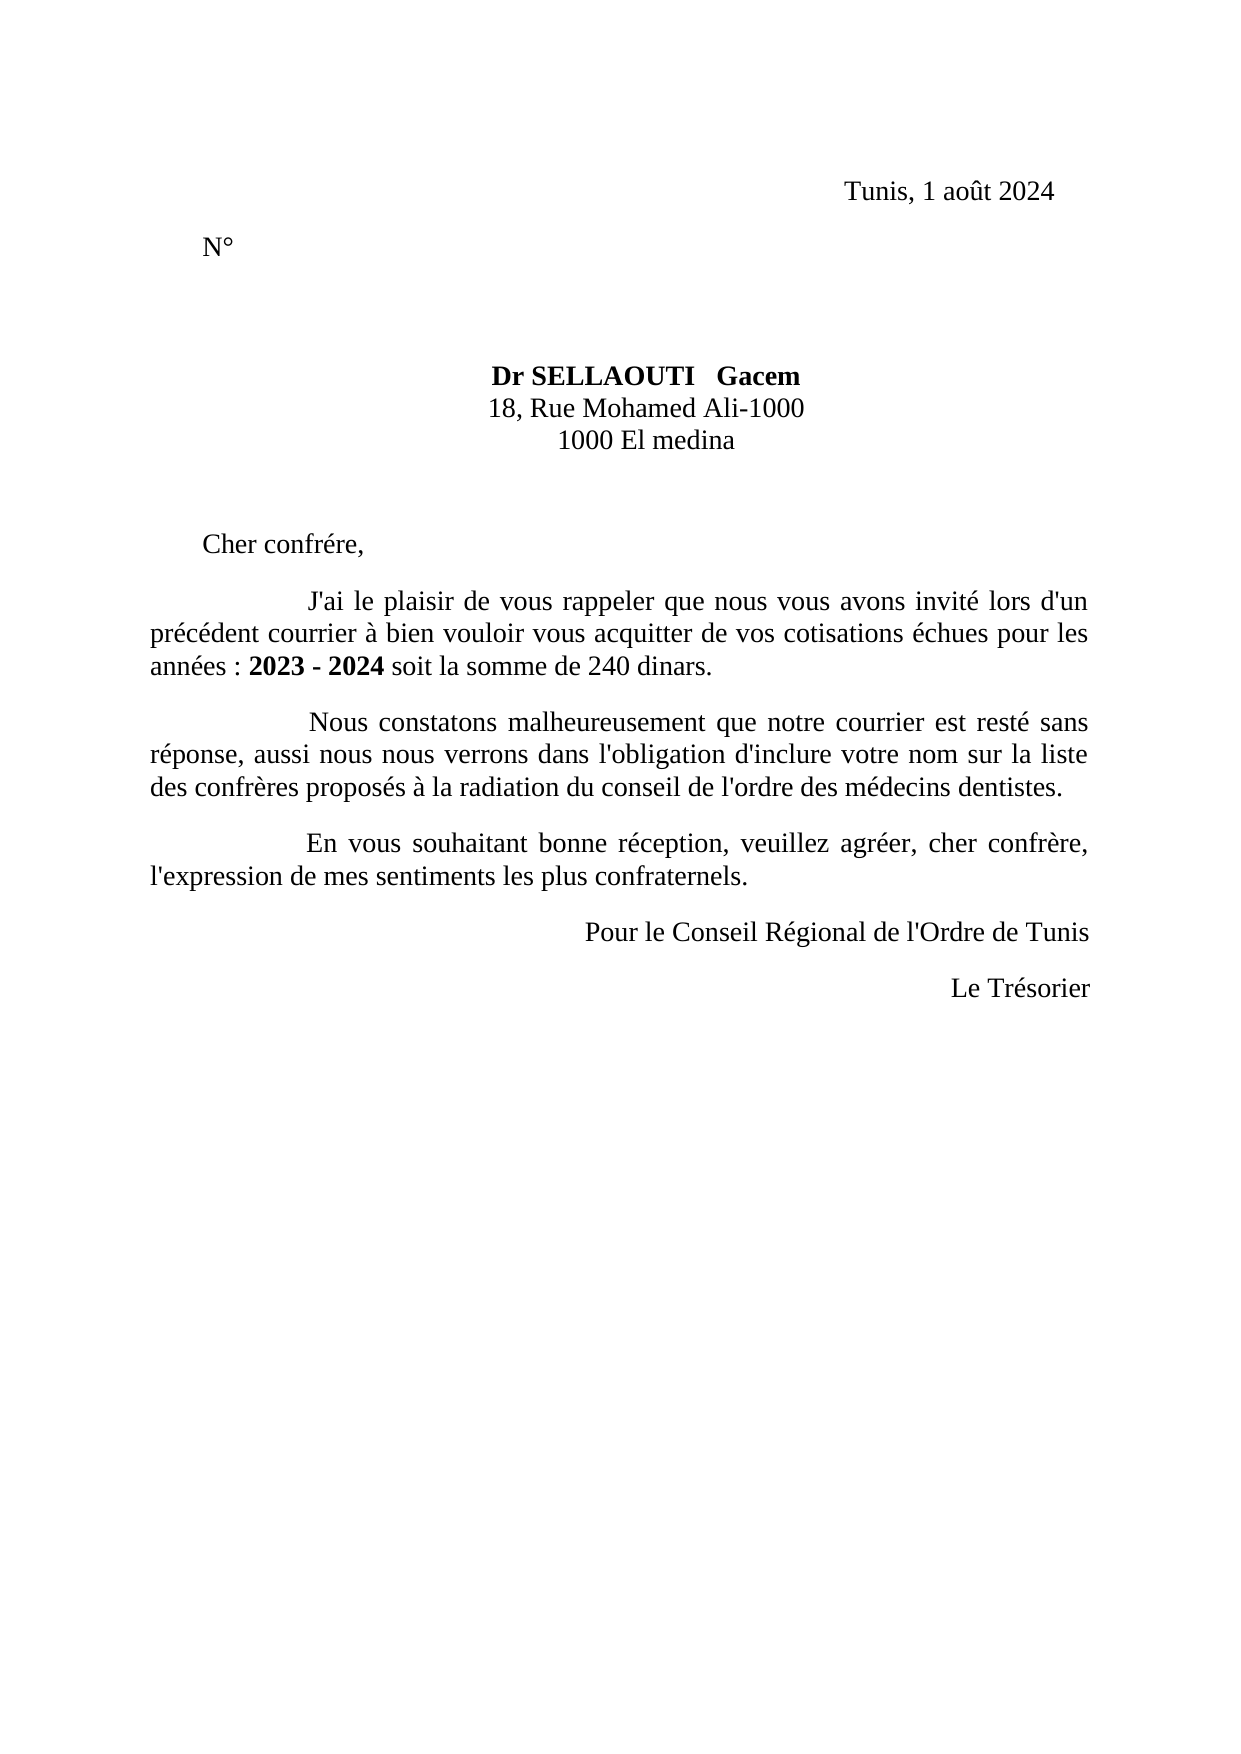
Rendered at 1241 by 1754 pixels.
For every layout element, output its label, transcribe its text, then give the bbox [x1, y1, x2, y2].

text Nous constatons malheureusement que notre courrier est resté sans réponse, aussi nous nous verrons dans l'obligation d'inclure votre nom sur la liste des confrères proposés à la radiation du conseil de l'ordre des médecins dentistes. [150, 705, 1090, 802]
text J'ai le plaisir de vous rappeler que nous vous avons invité lors d'un précédent courrier à bien vouloir vous acquitter de vos cotisations échues pour les années : 2023 - 2024 soit la somme de 240 dinars. [150, 584, 1090, 681]
text Pour le Conseil Régional de l'Ordre de Tunis [150, 915, 1090, 947]
text N° [150, 230, 1090, 287]
text Tunis, 1 août 2024 [150, 174, 1090, 206]
text Cher confrére, [150, 528, 1090, 560]
text Le Trésorier [150, 971, 1090, 1004]
text Dr SELLAOUTI Gacem 18, Rue Mohamed Ali-1000 1000 El medina [150, 358, 1090, 456]
text En vous souhaitant bonne réception, veuillez agréer, cher confrère, l'expression de mes sentiments les plus confraternels. [150, 826, 1090, 891]
